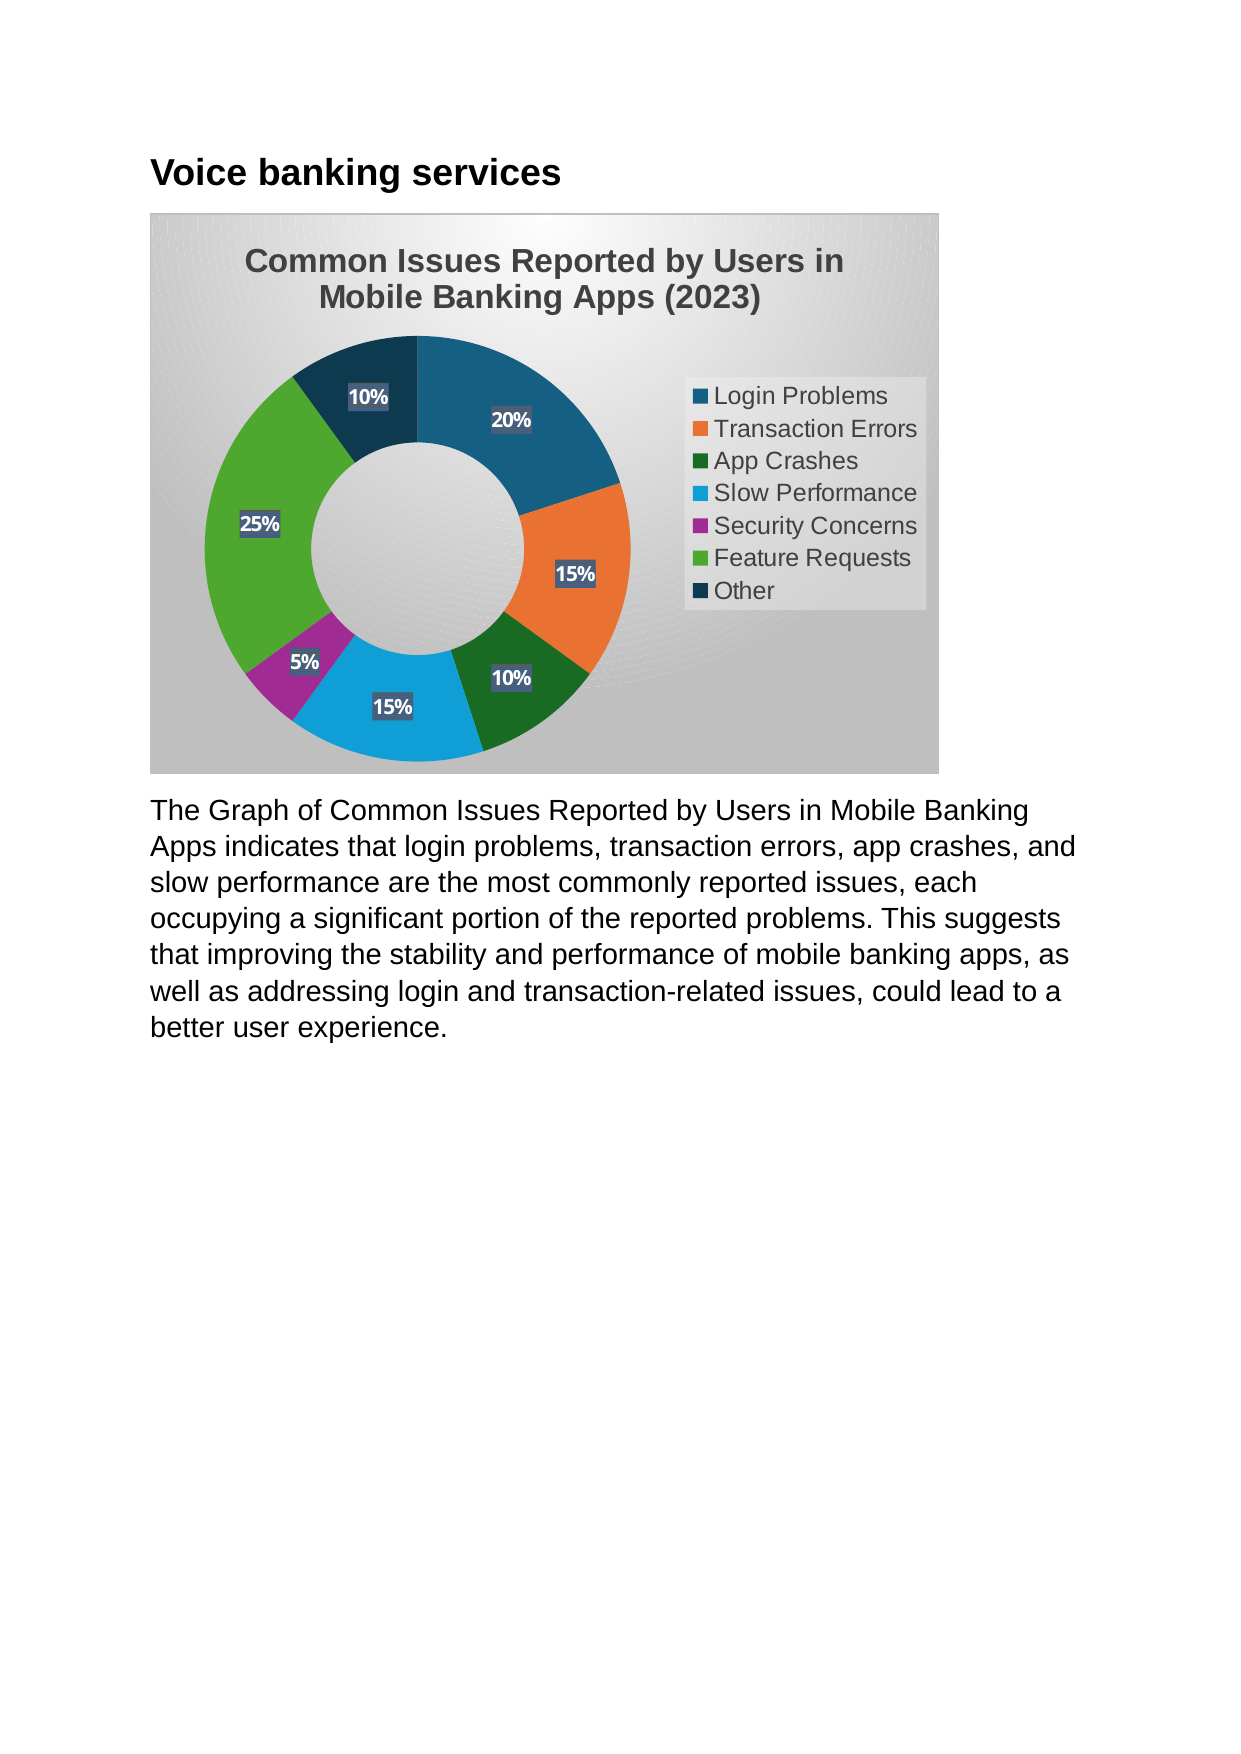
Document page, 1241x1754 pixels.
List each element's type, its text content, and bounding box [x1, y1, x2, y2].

text The Graph of Common Issues Reported by Users in Mobile Banking Apps indicates that login problems, transaction errors, app crashes, and slow performance are the most commonly reported issues, each occupying a significant portion of the reported problems. This suggests that improving the stability and performance of mobile banking apps, as well as addressing login and transaction-related issues, could lead to a better user experience. [150, 793, 1090, 1043]
text Voice banking services [150, 150, 1090, 193]
